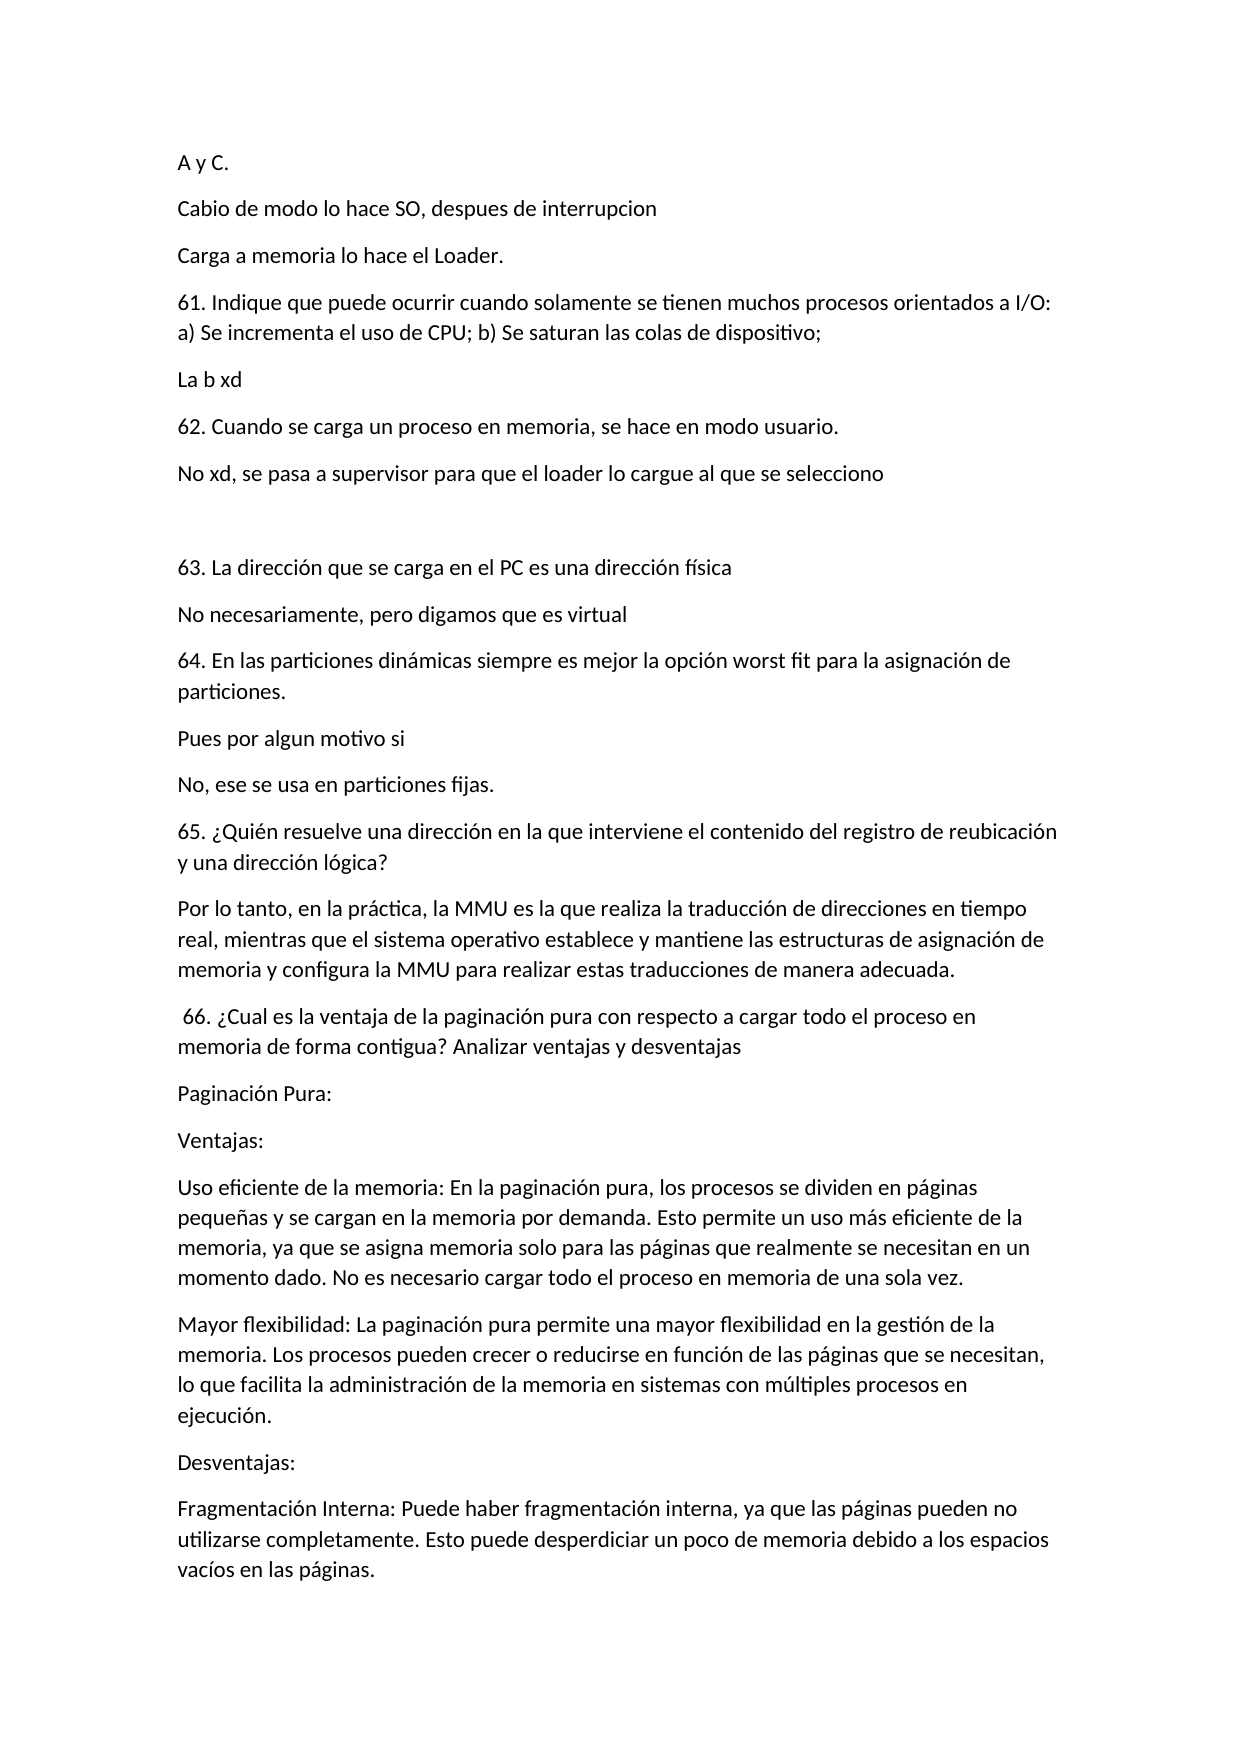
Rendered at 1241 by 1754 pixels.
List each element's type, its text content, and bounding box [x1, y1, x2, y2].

text 65. ¿Quién resuelve una dirección en la que interviene el contenido del registro de reubicación y una dirección lógica? [177, 817, 1063, 876]
text Ventajas: [177, 1126, 1063, 1154]
text No xd, se pasa a supervisor para que el loader lo cargue al que se selecciono [177, 459, 1063, 487]
text 63. La dirección que se carga en el PC es una dirección física [177, 553, 1063, 581]
text No necesariamente, pero digamos que es virtual [177, 600, 1063, 628]
text Uso eficiente de la memoria: En la paginación pura, los procesos se dividen en páginas pequeñas y se cargan en la memoria por demanda. Esto permite un uso más eficiente de la memoria, ya que se asigna memoria solo para las páginas que realmente se necesitan en un momento dado. No es necesario cargar todo el proceso en memoria de una sola vez. [177, 1173, 1063, 1291]
text Cabio de modo lo hace SO, despues de interrupcion [177, 194, 1063, 222]
text Pues por algun motivo si [177, 724, 1063, 752]
text A y C. [177, 148, 1063, 176]
text 64. En las particiones dinámicas siempre es mejor la opción worst fit para la asignación de particiones. [177, 647, 1063, 705]
text No, ese se usa en particiones fijas. [177, 771, 1063, 798]
text Carga a memoria lo hace el Loader. [177, 241, 1063, 269]
text 66. ¿Cual es la ventaja de la paginación pura con respecto a cargar todo el proceso en memoria de forma contigua? Analizar ventajas y desventajas [177, 1002, 1063, 1060]
text La b xd [177, 365, 1063, 393]
text Desventajas: [177, 1448, 1063, 1476]
text Por lo tanto, en la práctica, la MMU es la que realiza la traducción de direcciones en tiempo real, mientras que el sistema operativo establece y mantiene las estructuras de asignación de memoria y configura la MMU para realizar estas traducciones de manera adecuada. [177, 894, 1063, 983]
text Mayor flexibilidad: La paginación pura permite una mayor flexibilidad en la gestión de la memoria. Los procesos pueden crecer o reducirse en función de las páginas que se necesitan, lo que facilita la administración de la memoria en sistemas con múltiples procesos en ejecución. [177, 1310, 1063, 1429]
text Fragmentación Interna: Puede haber fragmentación interna, ya que las páginas pueden no utilizarse completamente. Esto puede desperdiciar un poco de memoria debido a los espacios vacíos en las páginas. [177, 1494, 1063, 1583]
text 61. Indique que puede ocurrir cuando solamente se tienen muchos procesos orientados a I/O: a) Se incrementa el uso de CPU; b) Se saturan las colas de dispositivo; [177, 288, 1063, 346]
text 62. Cuando se carga un proceso en memoria, se hace en modo usuario. [177, 412, 1063, 440]
text Paginación Pura: [177, 1079, 1063, 1107]
